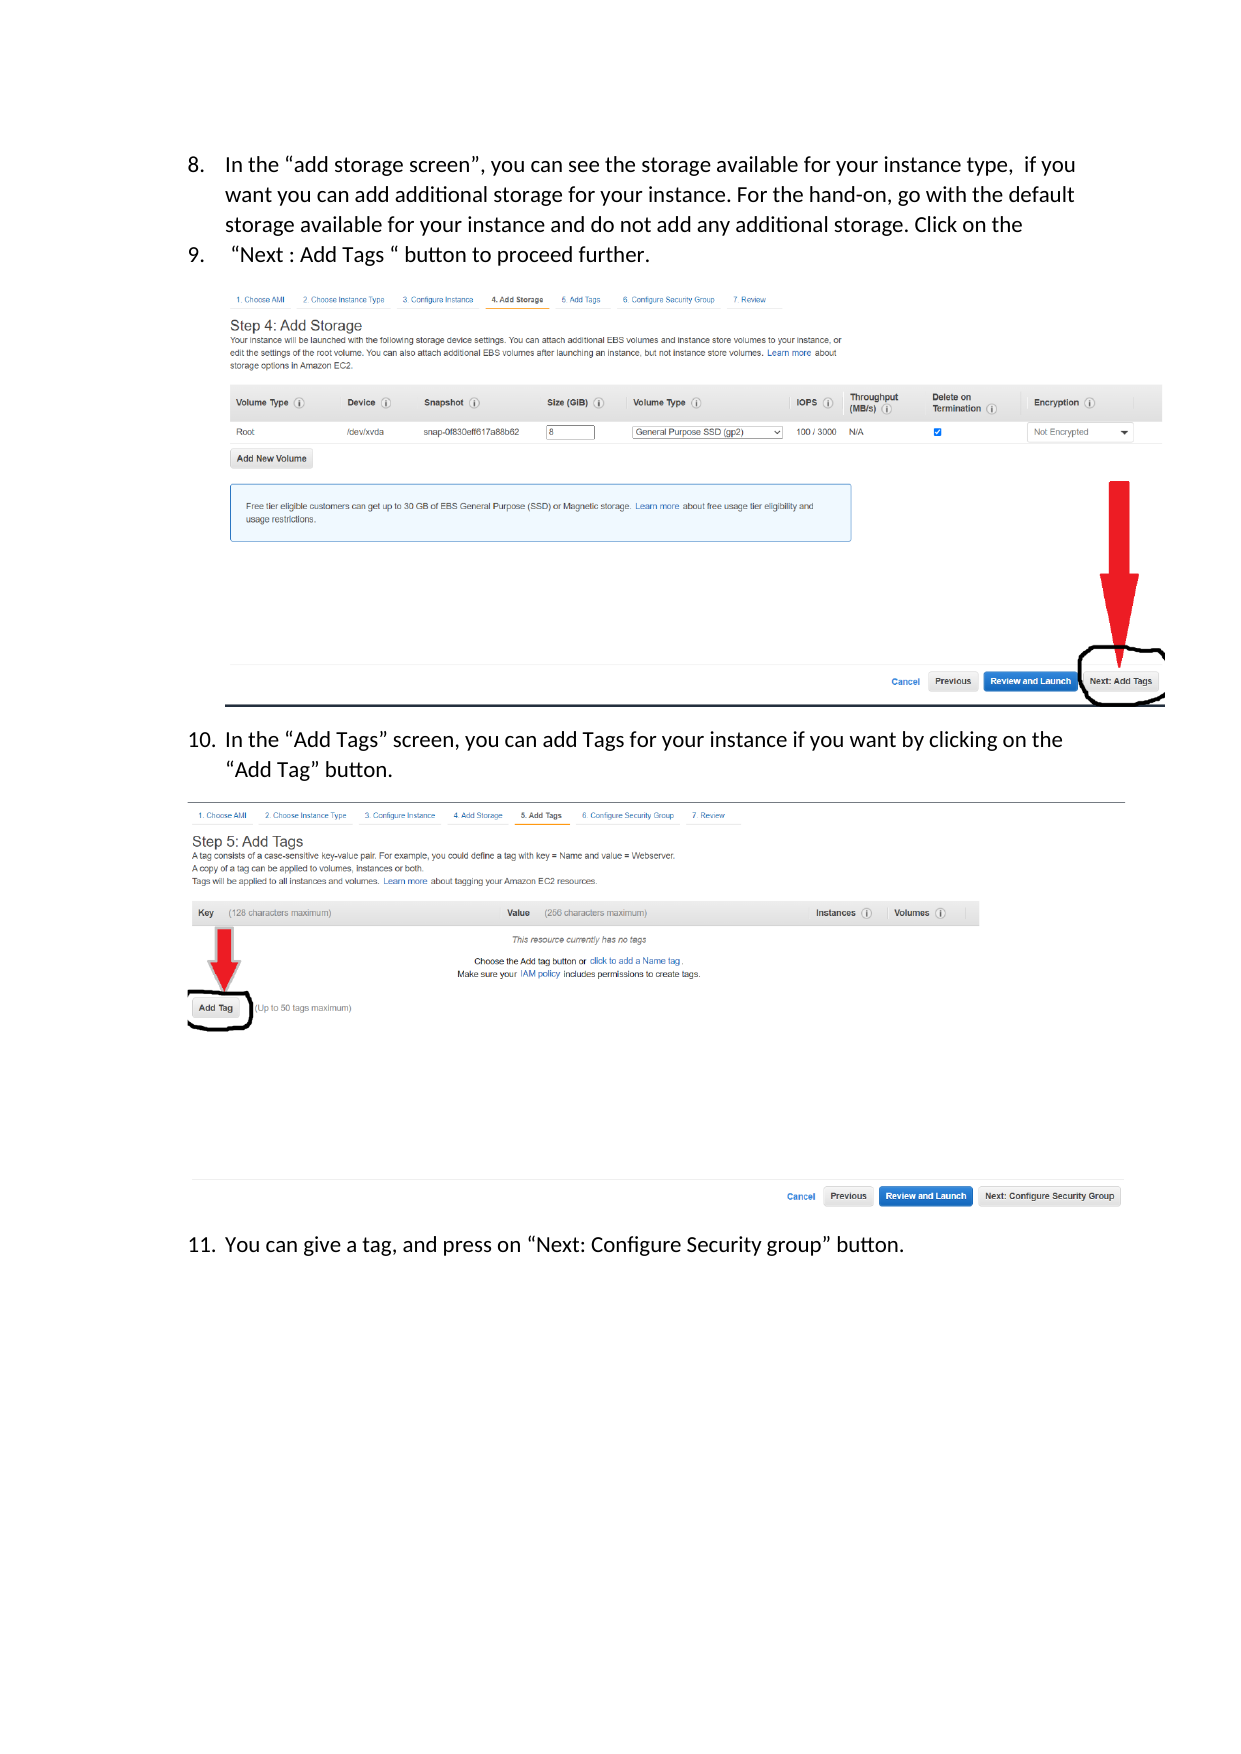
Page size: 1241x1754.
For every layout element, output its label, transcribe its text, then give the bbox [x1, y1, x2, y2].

list “Next : Add Tags “ button to proceed further. [187, 241, 1090, 269]
picture [225, 287, 1165, 707]
list You can give a tag, and press on “Next: Configure Security group” button. [187, 1230, 1090, 1258]
list In the “Add Tags” screen, you can add Tags for your instance if you want by clicking on the “Add Tag” button. [187, 725, 1090, 783]
picture [187, 802, 1125, 1211]
list In the “add storage screen”, you can see the storage available for your instance type, if you want you can add additional storage for your instance. For the hand-on, go with the default storage available for your instance and do not add any additional storage. Click on the [187, 150, 1090, 238]
